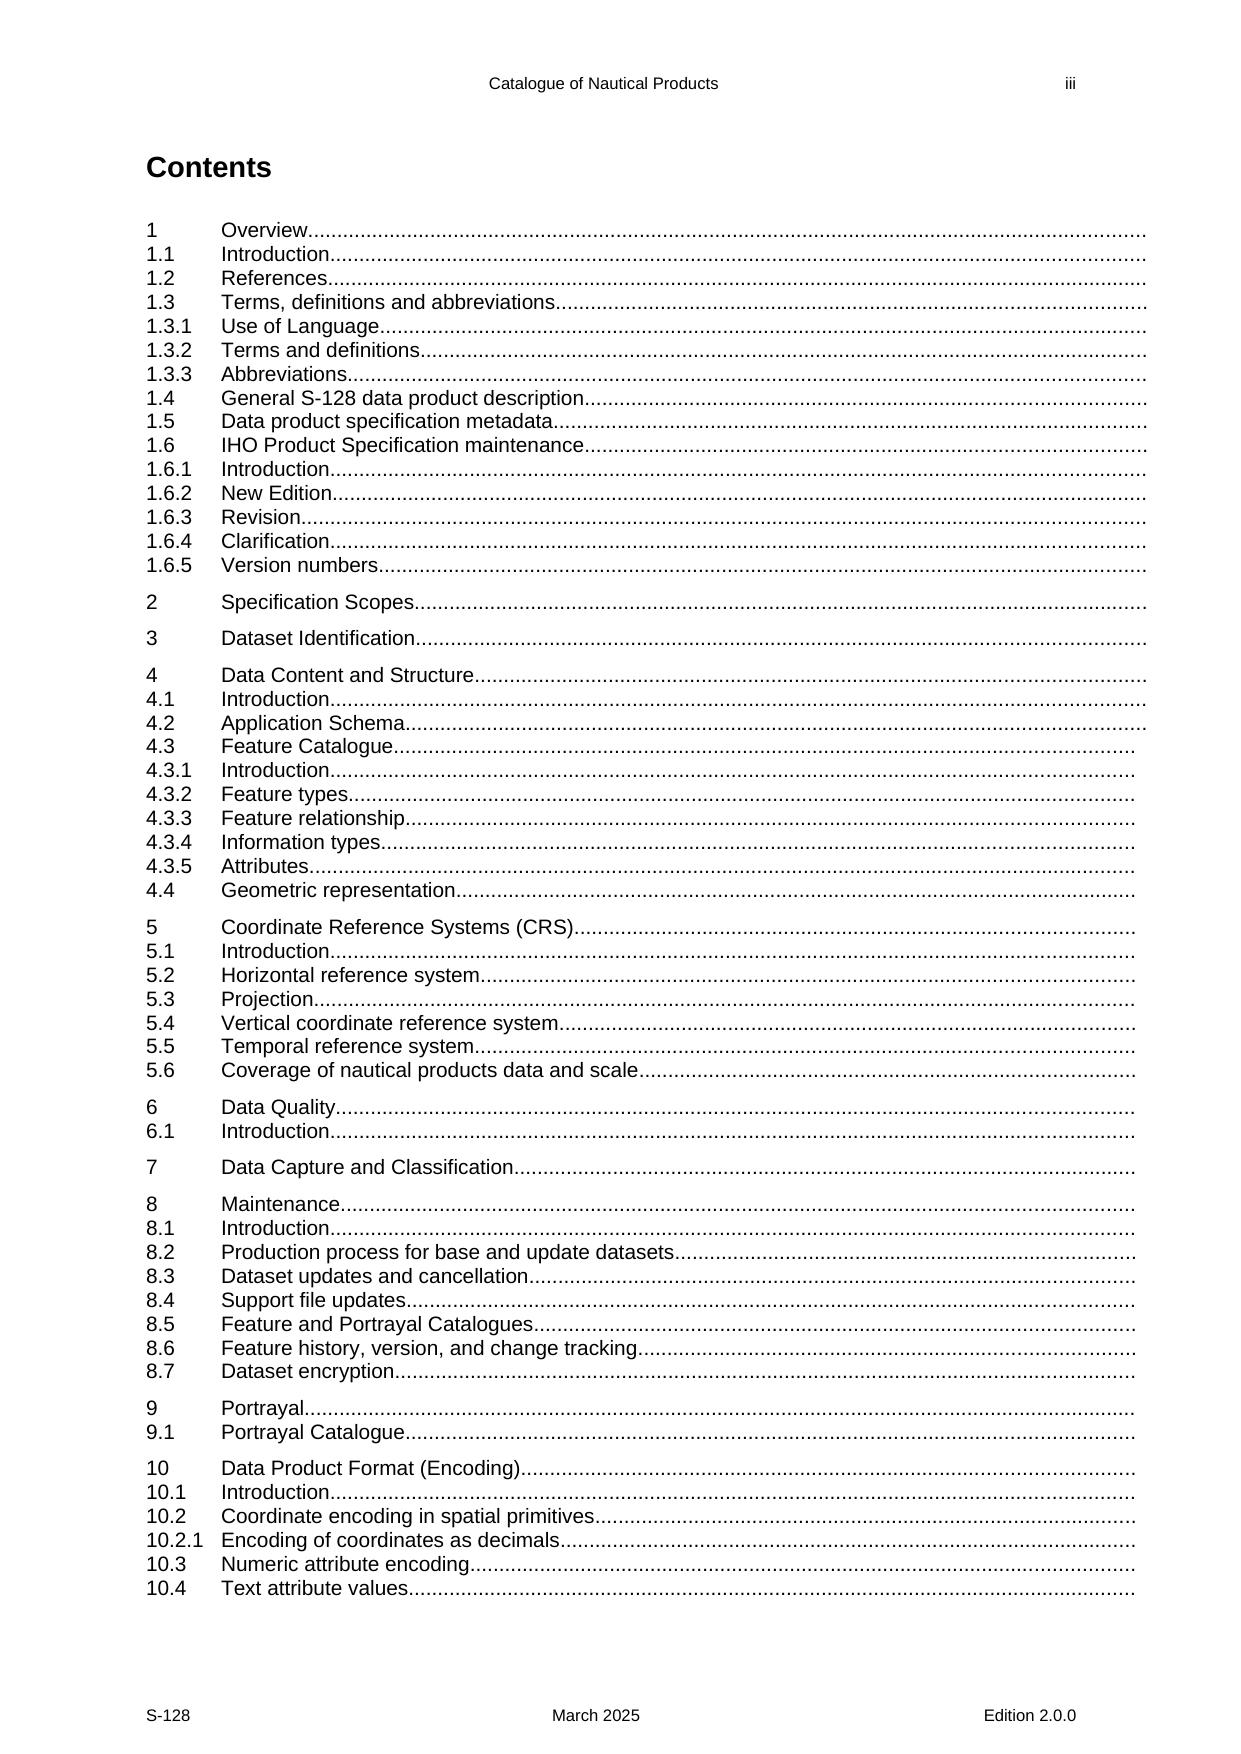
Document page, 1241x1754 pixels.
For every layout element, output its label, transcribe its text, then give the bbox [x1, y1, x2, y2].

text Contents [146, 150, 1094, 183]
